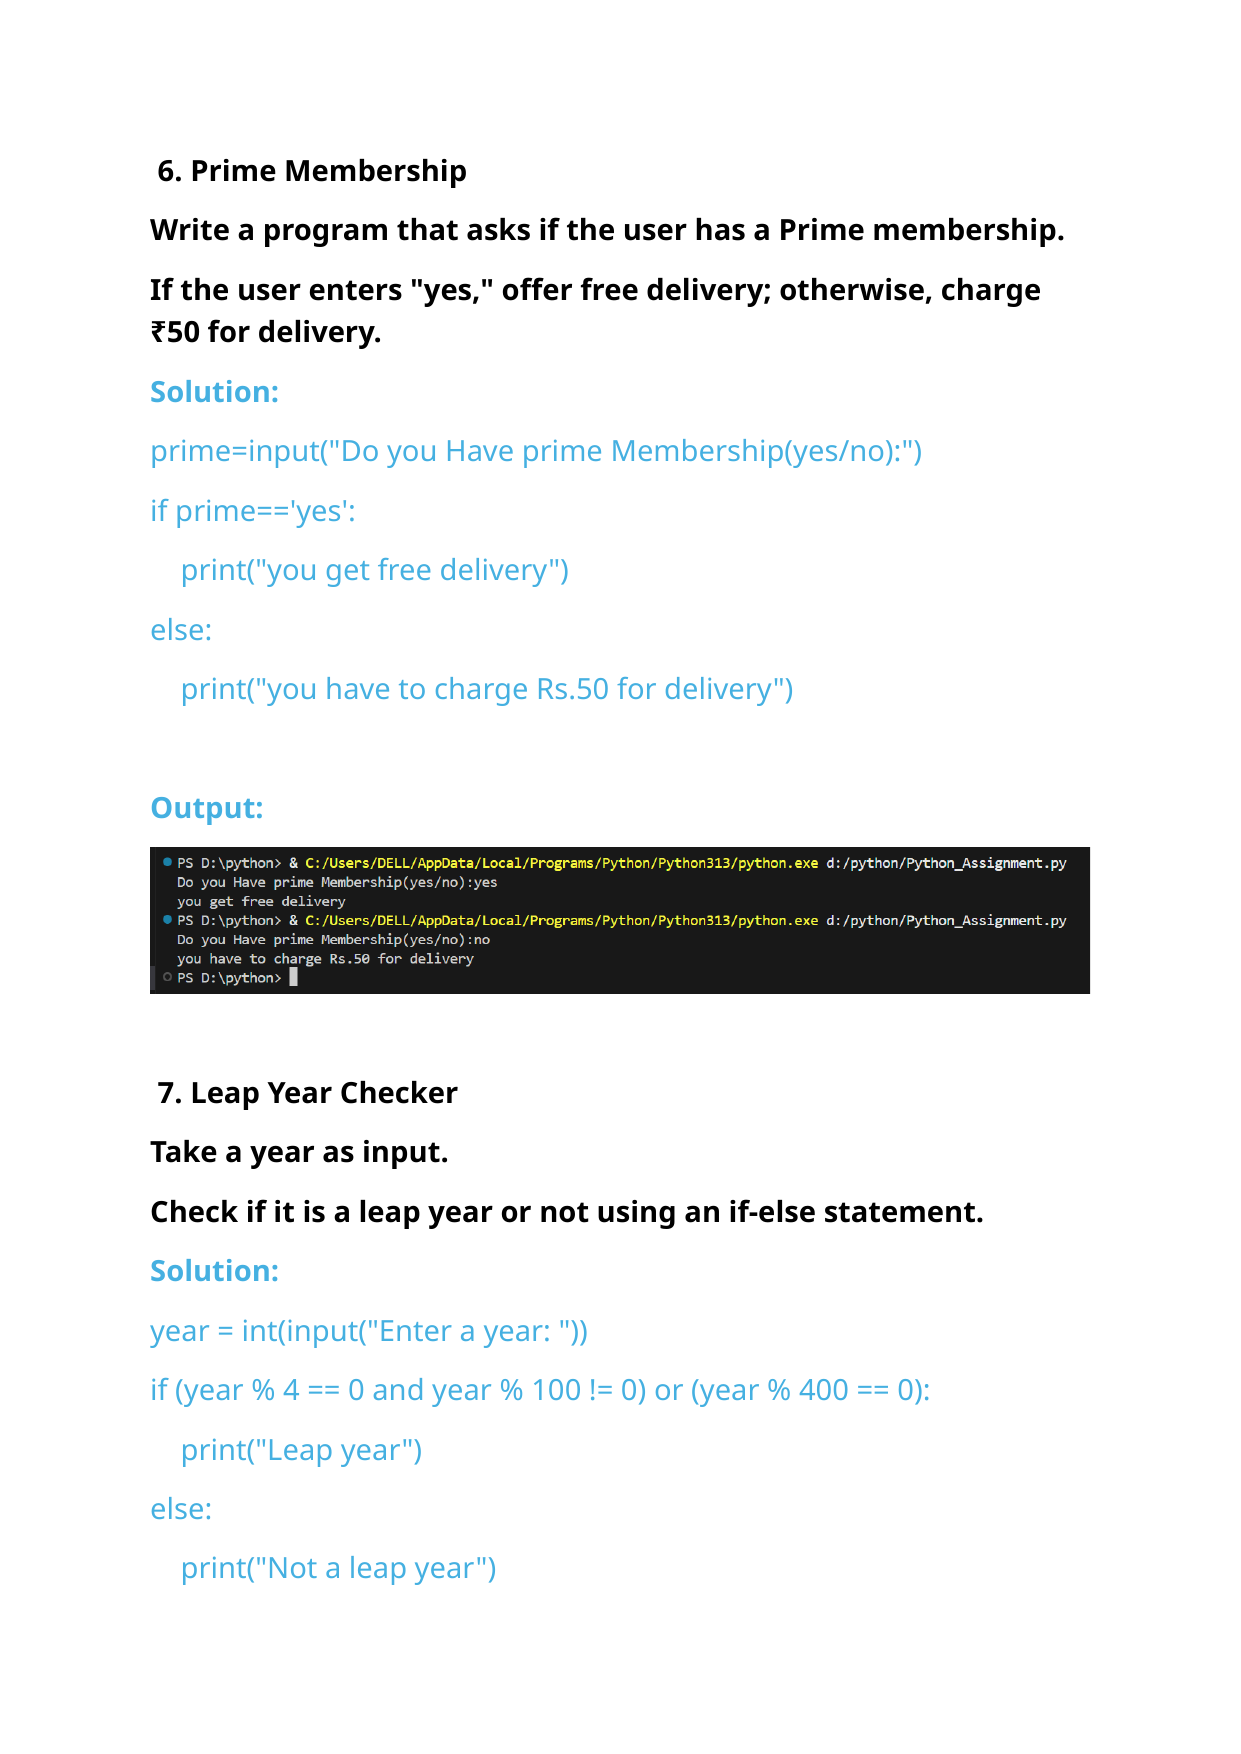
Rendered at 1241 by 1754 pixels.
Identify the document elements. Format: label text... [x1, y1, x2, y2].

text print("Not a leap year") [150, 1548, 1090, 1587]
text year = int(input("Enter a year: ")) [150, 1310, 1090, 1349]
text prime=input("Do you Have prime Membership(yes/no):") [150, 431, 1090, 470]
text Take a year as input. [150, 1131, 1090, 1171]
text else: [150, 1488, 1090, 1528]
text if (year % 4 == 0 and year % 100 != 0) or (year % 400 == 0): [150, 1369, 1090, 1409]
text Solution: [150, 371, 1090, 411]
text Check if it is a leap year or not using an if-else statement. [150, 1191, 1090, 1231]
text 6. Prime Membership [150, 150, 1090, 190]
text If the user enters "yes," offer free delivery; otherwise, charge ₹50 for delivery. [150, 269, 1090, 351]
text Write a program that asks if the user has a Prime membership. [150, 209, 1090, 249]
text else: [150, 609, 1090, 649]
text if prime=='yes': [150, 490, 1090, 530]
text print("you get free delivery") [150, 550, 1090, 589]
text 7. Leap Year Checker [150, 1072, 1090, 1112]
text print("you have to charge Rs.50 for delivery") [150, 669, 1090, 708]
text print("Leap year") [150, 1429, 1090, 1468]
picture [150, 847, 1091, 994]
text Output: [150, 788, 1090, 827]
text Solution: [150, 1250, 1090, 1290]
